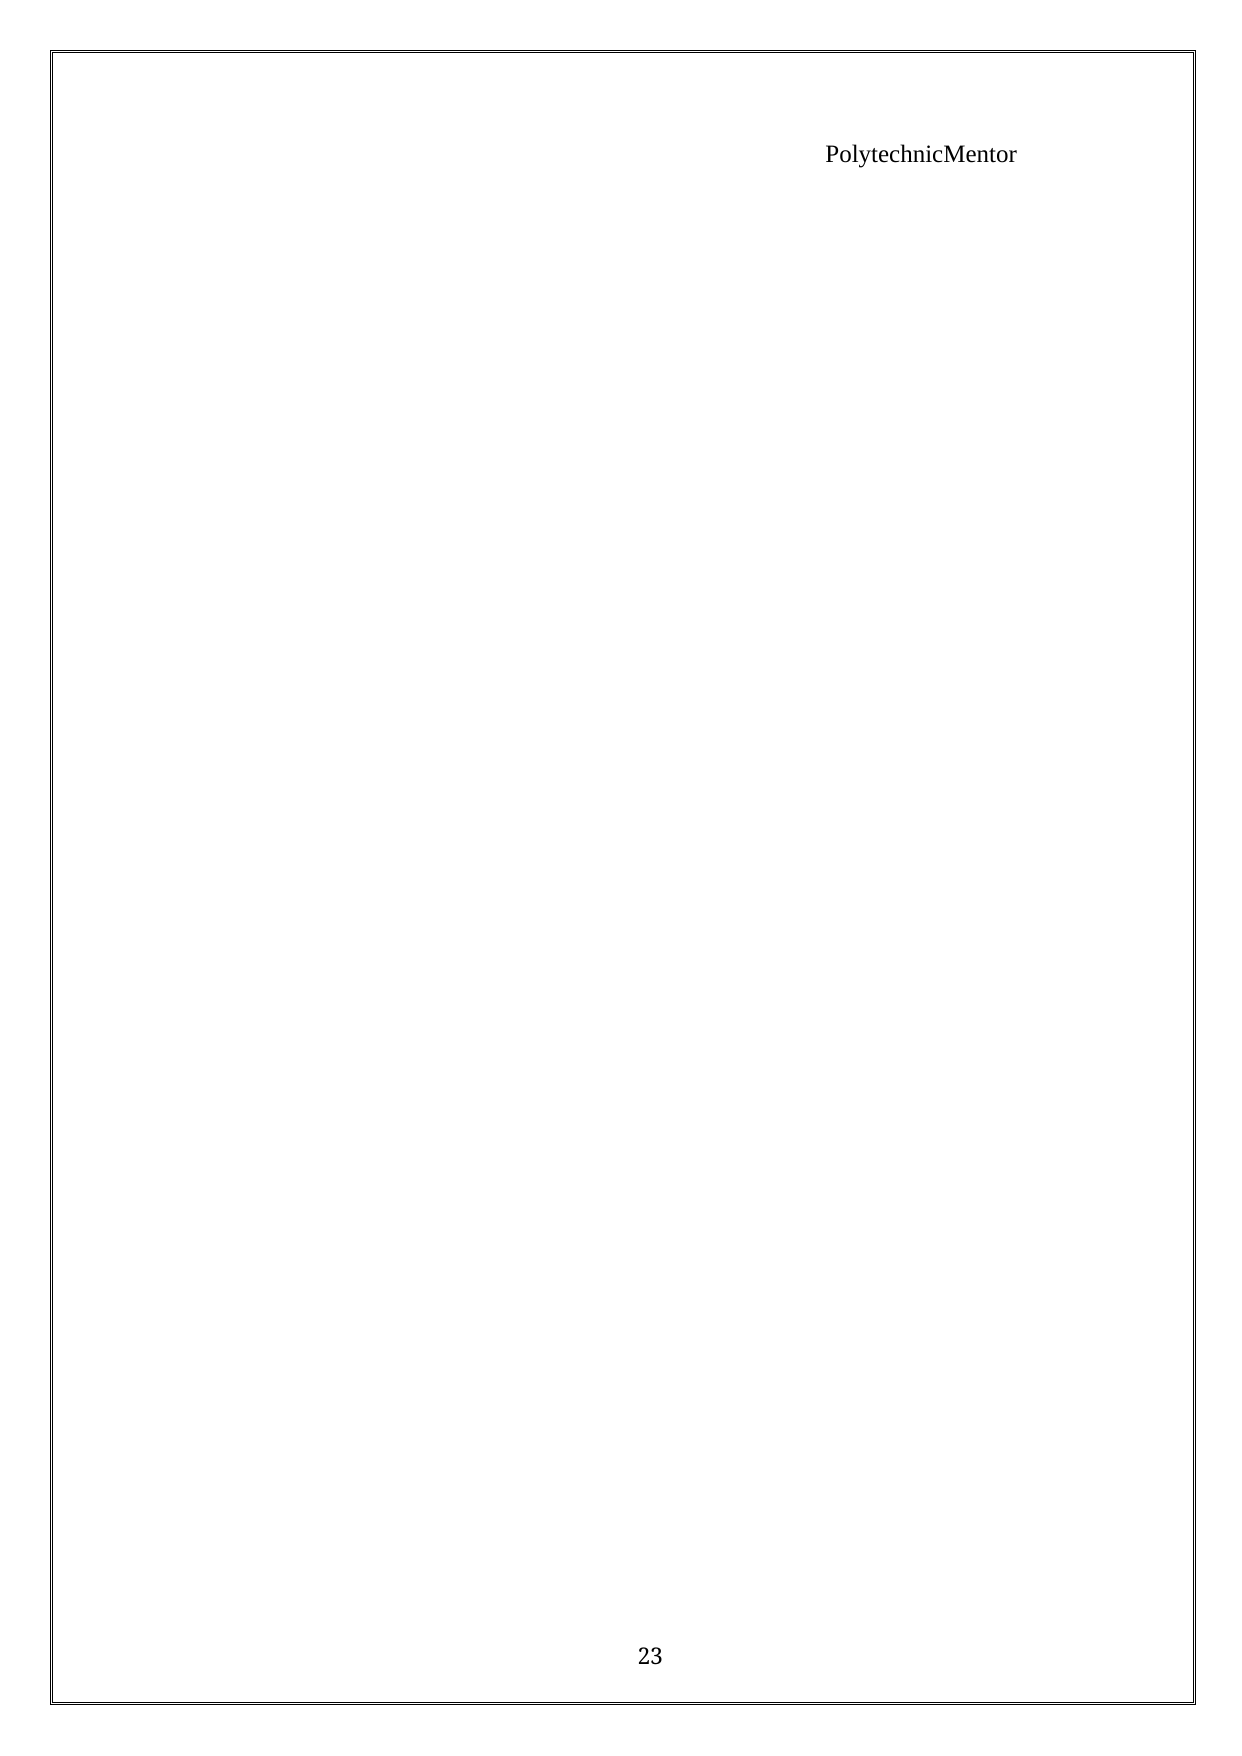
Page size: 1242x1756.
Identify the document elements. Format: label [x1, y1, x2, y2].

text [150, 139, 1076, 168]
